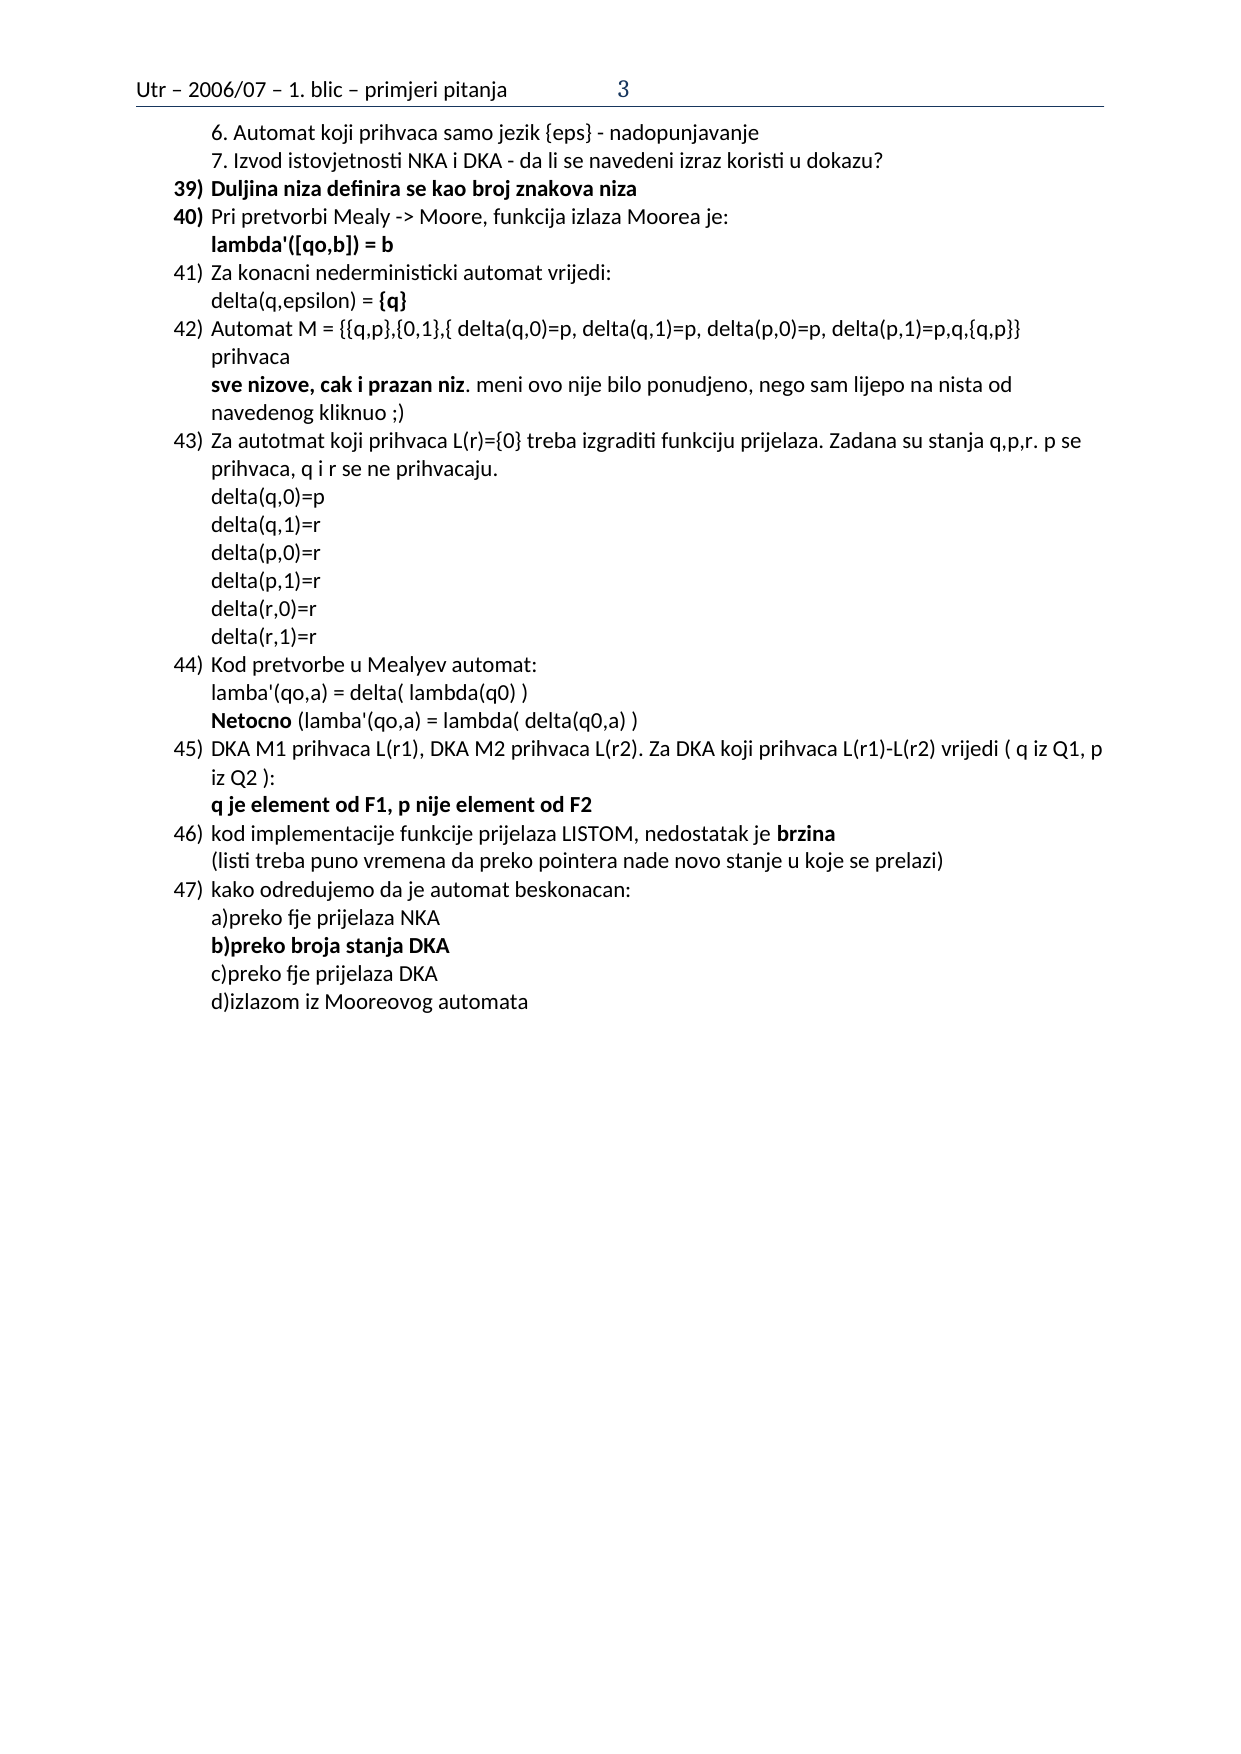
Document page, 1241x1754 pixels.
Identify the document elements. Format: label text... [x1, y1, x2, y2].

list Duljina niza definira se kao broj znakova niza [173, 174, 1104, 202]
list DKA M1 prihvaca L(r1), DKA M2 prihvaca L(r2). Za DKA koji prihvaca L(r1)-L(r2) vrijedi ( q iz Q1, p iz Q2 ): q je element od F1, p nije element od F2 [173, 734, 1104, 819]
list kod implementacije funkcije prijelaza LISTOM, nedostatak je brzina (listi treba puno vremena da preko pointera nade novo stanje u koje se prelazi) [173, 819, 1104, 875]
list Za autotmat koji prihvaca L(r)={0} treba izgraditi funkciju prijelaza. Zadana su stanja q,p,r. p se prihvaca, q i r se ne prihvacaju. delta(q,0)=p delta(q,1)=r delta(p,0)=r delta(p,1)=r delta(r,0)=r delta(r,1)=r [173, 426, 1104, 651]
list Kod pretvorbe u Mealyev automat: lamba'(qo,a) = delta( lambda(q0) ) Netocno (lamba'(qo,a) = lambda( delta(q0,a) ) [173, 651, 1104, 734]
list Za konacni nederministicki automat vrijedi: delta(q,epsilon) = {q} [173, 258, 1104, 314]
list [173, 118, 1104, 174]
list kako odredujemo da je automat beskonacan: a)preko fje prijelaza NKA b)preko broja stanja DKA c)preko fje prijelaza DKA d)izlazom iz Mooreovog automata [173, 875, 1104, 1015]
list Pri pretvorbi Mealy -> Moore, funkcija izlaza Moorea je: lambda'([qo,b]) = b [173, 202, 1104, 258]
list Automat M = {{q,p},{0,1},{ delta(q,0)=p, delta(q,1)=p, delta(p,0)=p, delta(p,1)=p,q,{q,p}} prihvaca sve nizove, cak i prazan niz. meni ovo nije bilo ponudjeno, nego sam lijepo na nista od navedenog kliknuo ;) [173, 314, 1104, 426]
